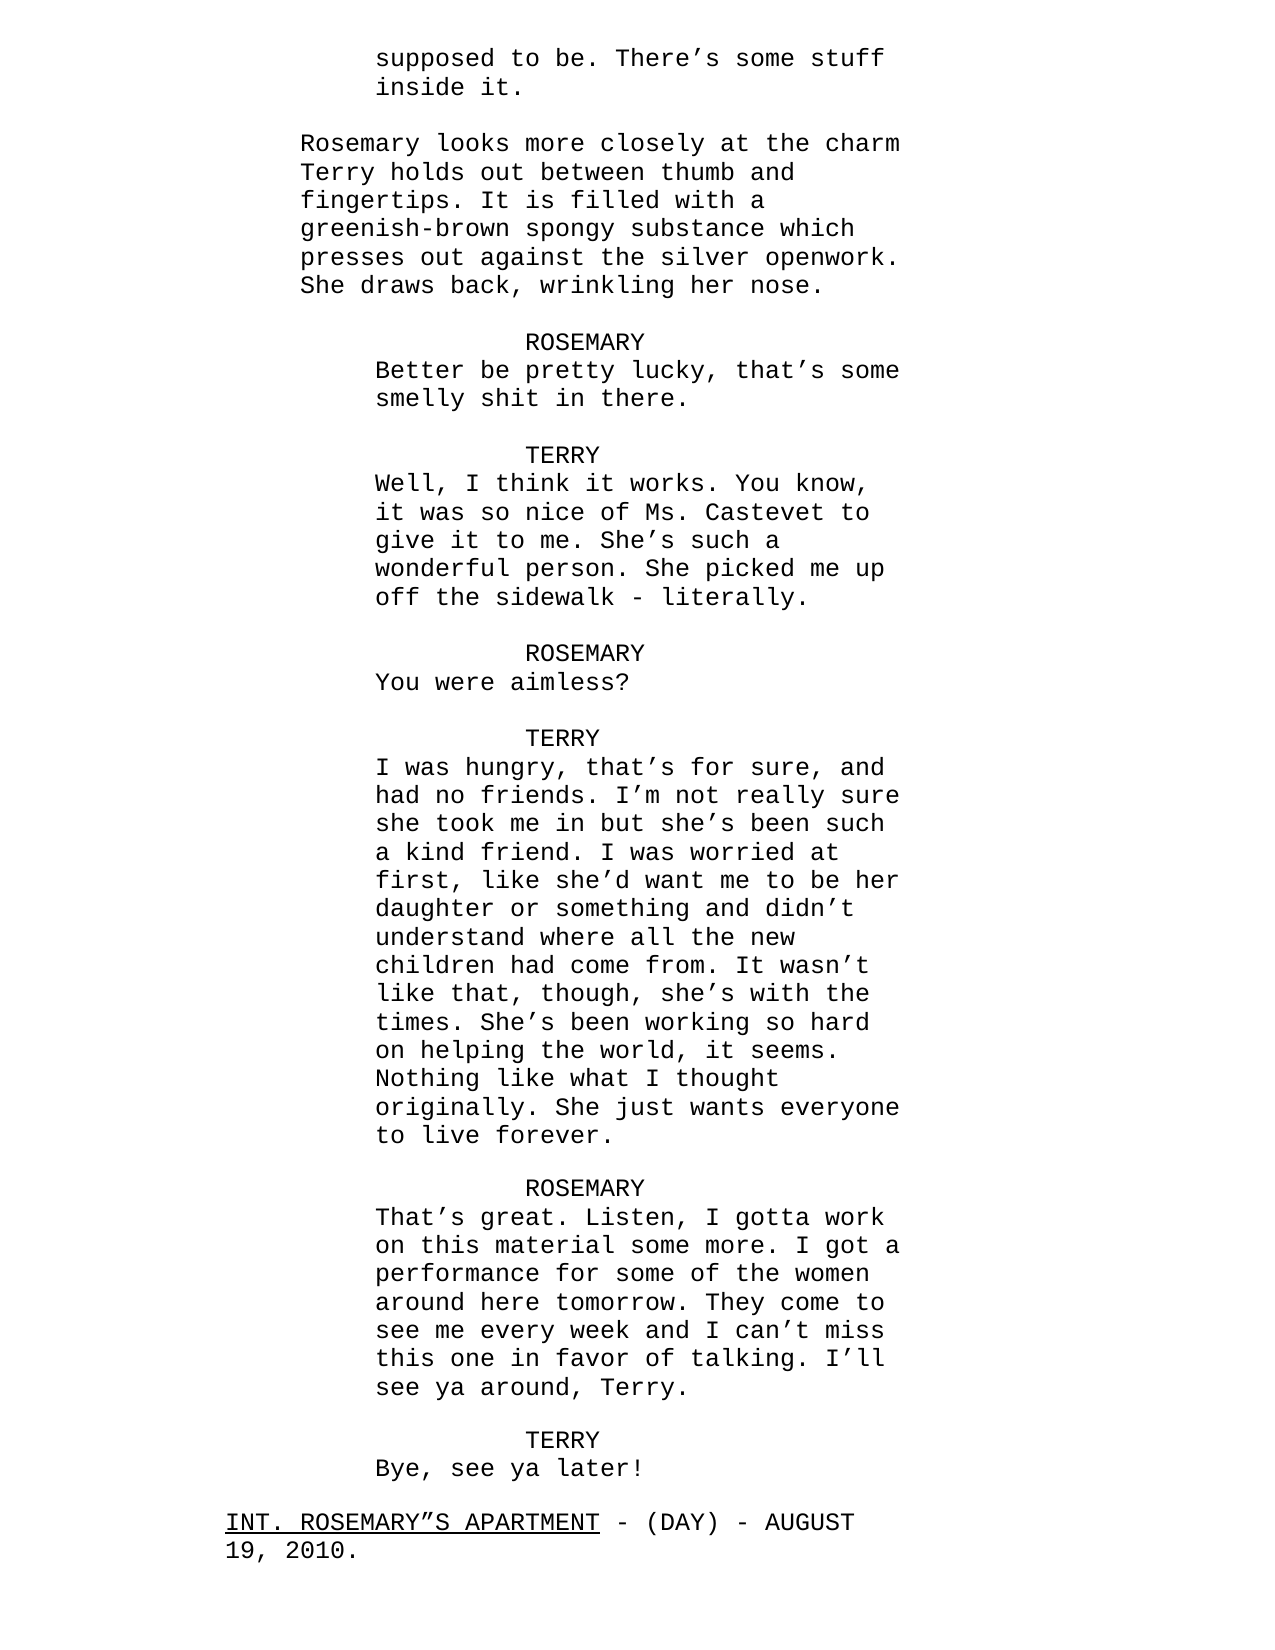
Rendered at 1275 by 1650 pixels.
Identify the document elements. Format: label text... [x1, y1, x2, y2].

text TERRY I was hungry, that’s for sure, and had no friends. I’m not really sure she took me in but she’s been such a kind friend. I was worried at first, like she’d want me to be her daughter or something and didn’t understand where all the new children had come from. It wasn’t like that, though, she’s with the times. She’s been working so hard on helping the world, it seems. Nothing like what I thought originally. She just wants everyone to live forever. [375, 726, 900, 1151]
text That’s great. Listen, I gotta work on this material some more. I got a performance for some of the women around here tomorrow. They come to see me every week and I can’t miss this one in favor of talking. I’ll see ya around, Terry. [375, 1204, 900, 1402]
text TERRY Well, I think it works. You know, it was so nice of Ms. Castevet to give it to me. She’s such a wonderful person. She picked me up off the sidewalk - literally. [375, 442, 900, 612]
text INT. ROSEMARY”S APARTMENT - (DAY) - AUGUST 19, 2010. [225, 1509, 900, 1566]
text ROSEMARY [375, 1176, 900, 1204]
text ROSEMARY [225, 329, 900, 357]
text ROSEMARY [375, 641, 900, 669]
text Rosemary looks more closely at the charm Terry holds out between thumb and fingertips. It is filled with a greenish-brown spongy substance which presses out against the silver openwork. She draws back, wrinkling her nose. [300, 131, 900, 301]
text Better be pretty lucky, that’s some smelly shit in there. [375, 357, 900, 414]
text Bye, see ya later! [375, 1456, 900, 1484]
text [375, 46, 900, 102]
text You were aimless? [375, 669, 900, 697]
text TERRY [375, 1427, 900, 1456]
